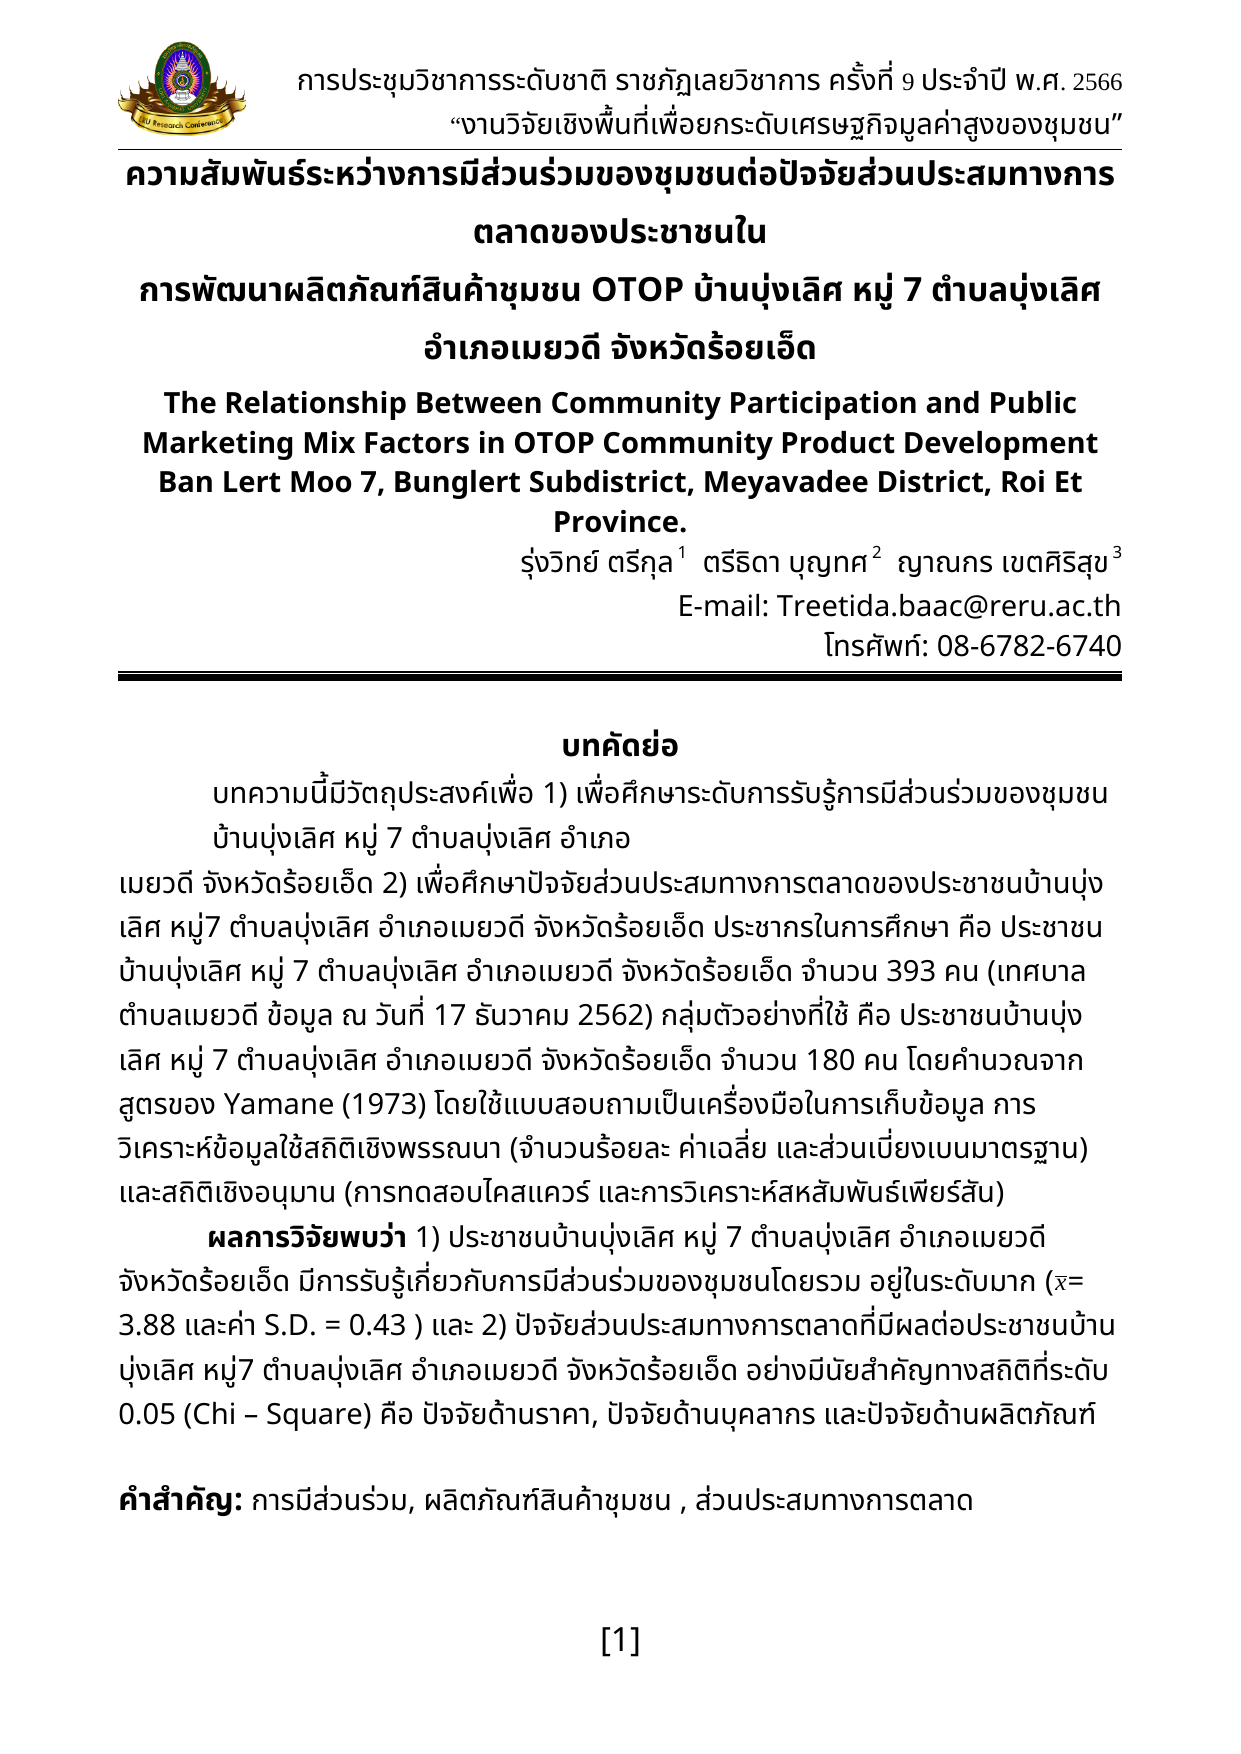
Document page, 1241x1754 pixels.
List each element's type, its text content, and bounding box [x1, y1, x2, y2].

text เมยวดี จังหวัดร้อยเอ็ด 2) เพื่อศึกษาปัจจัยส่วนประสมทางการตลาดของประชาชนบ้านบุ่งเลิศ หมู่7 ตำบลบุ่งเลิศ อำเภอเมยวดี จังหวัดร้อยเอ็ด ประชากรในการศึกษา คือ ประชาชนบ้านบุ่งเลิศ หมู่ 7 ตำบลบุ่งเลิศ อำเภอเมยวดี จังหวัดร้อยเอ็ด จำนวน 393 คน (เทศบาลตำบลเมยวดี ข้อมูล ณ วันที่ 17 ธันวาคม 2562) กลุ่มตัวอย่างที่ใช้ คือ ประชาชนบ้านบุ่งเลิศ หมู่ 7 ตำบลบุ่งเลิศ อำเภอเมยวดี จังหวัดร้อยเอ็ด จำนวน 180 คน โดยคำนวณจากสูตรของ Yamane (1973) โดยใช้แบบสอบถามเป็นเครื่องมือในการเก็บข้อมูล การวิเคราะห์ข้อมูลใช้สถิติเชิงพรรณนา (จำนวนร้อยละ ค่าเฉลี่ย และส่วนเบี่ยงเบนมาตรฐาน) และสถิติเชิงอนุมาน (การทดสอบไคสแควร์ และการวิเคราะห์สหสัมพันธ์เพียร์สัน) [118, 862, 1122, 1216]
text รุ่งวิทย์ ตรีกุล1 ตรีธิดา บุญทศ2 ญาณกร เขตศิริสุข3 [118, 541, 1122, 585]
picture [116, 40, 246, 134]
text การพัฒนาผลิตภัณฑ์สินค้าชุมชน OTOP บ้านบุ่งเลิศ หมู่ 7 ตำบลบุ่งเลิศ อำเภอเมยวดี จังหวัดร้อยเอ็ด [118, 266, 1122, 375]
text บทคัดย่อ [118, 723, 1122, 770]
text โทรศัพท์: 08-6782-6740 [118, 625, 1122, 671]
text E-mail: Treetida.baac@reru.ac.th [118, 585, 1122, 625]
text The Relationship Between Community Participation and Public Marketing Mix Factors in OTOP Community Product Development Ban Lert Moo 7, Bunglert Subdistrict, Meyavadee District, Roi Et Province. [118, 382, 1122, 541]
text บทความนี้มีวัตถุประสงค์เพื่อ 1) เพื่อศึกษาระดับการรับรู้การมีส่วนร่วมของชุมชนบ้านบุ่งเลิศ หมู่ 7 ตำบลบุ่งเลิศ อำเภอ [118, 770, 1122, 862]
text ความสัมพันธ์ระหว่างการมีส่วนร่วมของชุมชนต่อปัจจัยส่วนประสมทางการตลาดของประชาชนใน [118, 150, 1122, 259]
text คำสำคัญ: การมีส่วนร่วม, ผลิตภัณฑ์สินค้าชุมชน , ส่วนประสมทางการตลาด [118, 1477, 1122, 1524]
text ผลการวิจัยพบว่า 1) ประชาชนบ้านบุ่งเลิศ หมู่ 7 ตำบลบุ่งเลิศ อำเภอเมยวดี จังหวัดร้อยเอ็ด มีการรับรู้เกี่ยวกับการมีส่วนร่วมของชุมชนโดยรวม อยู่ในระดับมาก (= 3.88 และค่า S.D. = 0.43 ) และ 2) ปัจจัยส่วนประสมทางการตลาดที่มีผลต่อประชาชนบ้านบุ่งเลิศ หมู่7 ตำบลบุ่งเลิศ อำเภอเมยวดี จังหวัดร้อยเอ็ด อย่างมีนัยสำคัญทางสถิติที่ระดับ 0.05 (Chi – Square) คือ ปัจจัยด้านราคา, ปัจจัยด้านบุคลากร และปัจจัยด้านผลิตภัณฑ์ [118, 1216, 1122, 1437]
